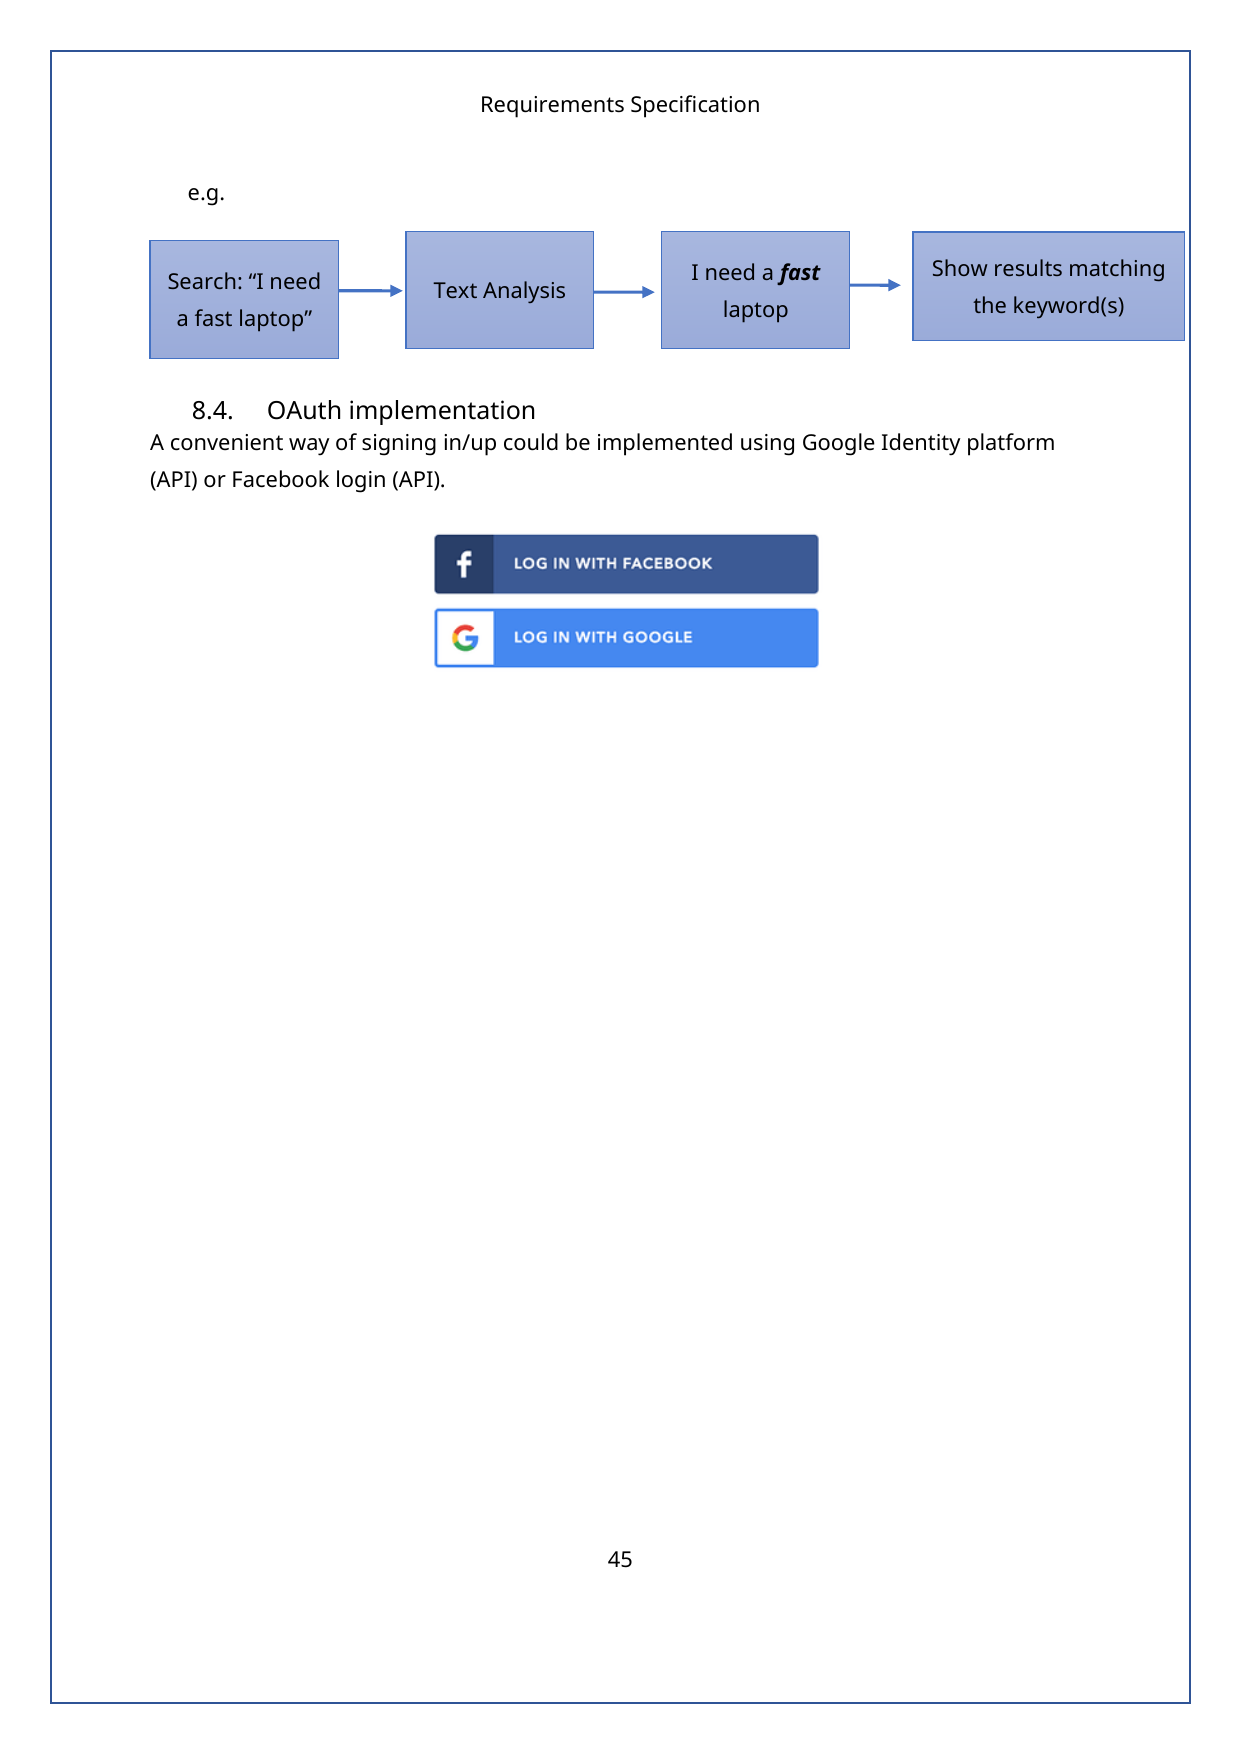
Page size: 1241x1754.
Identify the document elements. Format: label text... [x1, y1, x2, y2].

text e.g. [150, 177, 1090, 207]
subtitle OAuth implementation [192, 393, 1090, 427]
picture [414, 518, 826, 693]
text A convenient way of signing in/up could be implemented using Google Identity platform (API) or Facebook login (API). [150, 427, 1090, 494]
